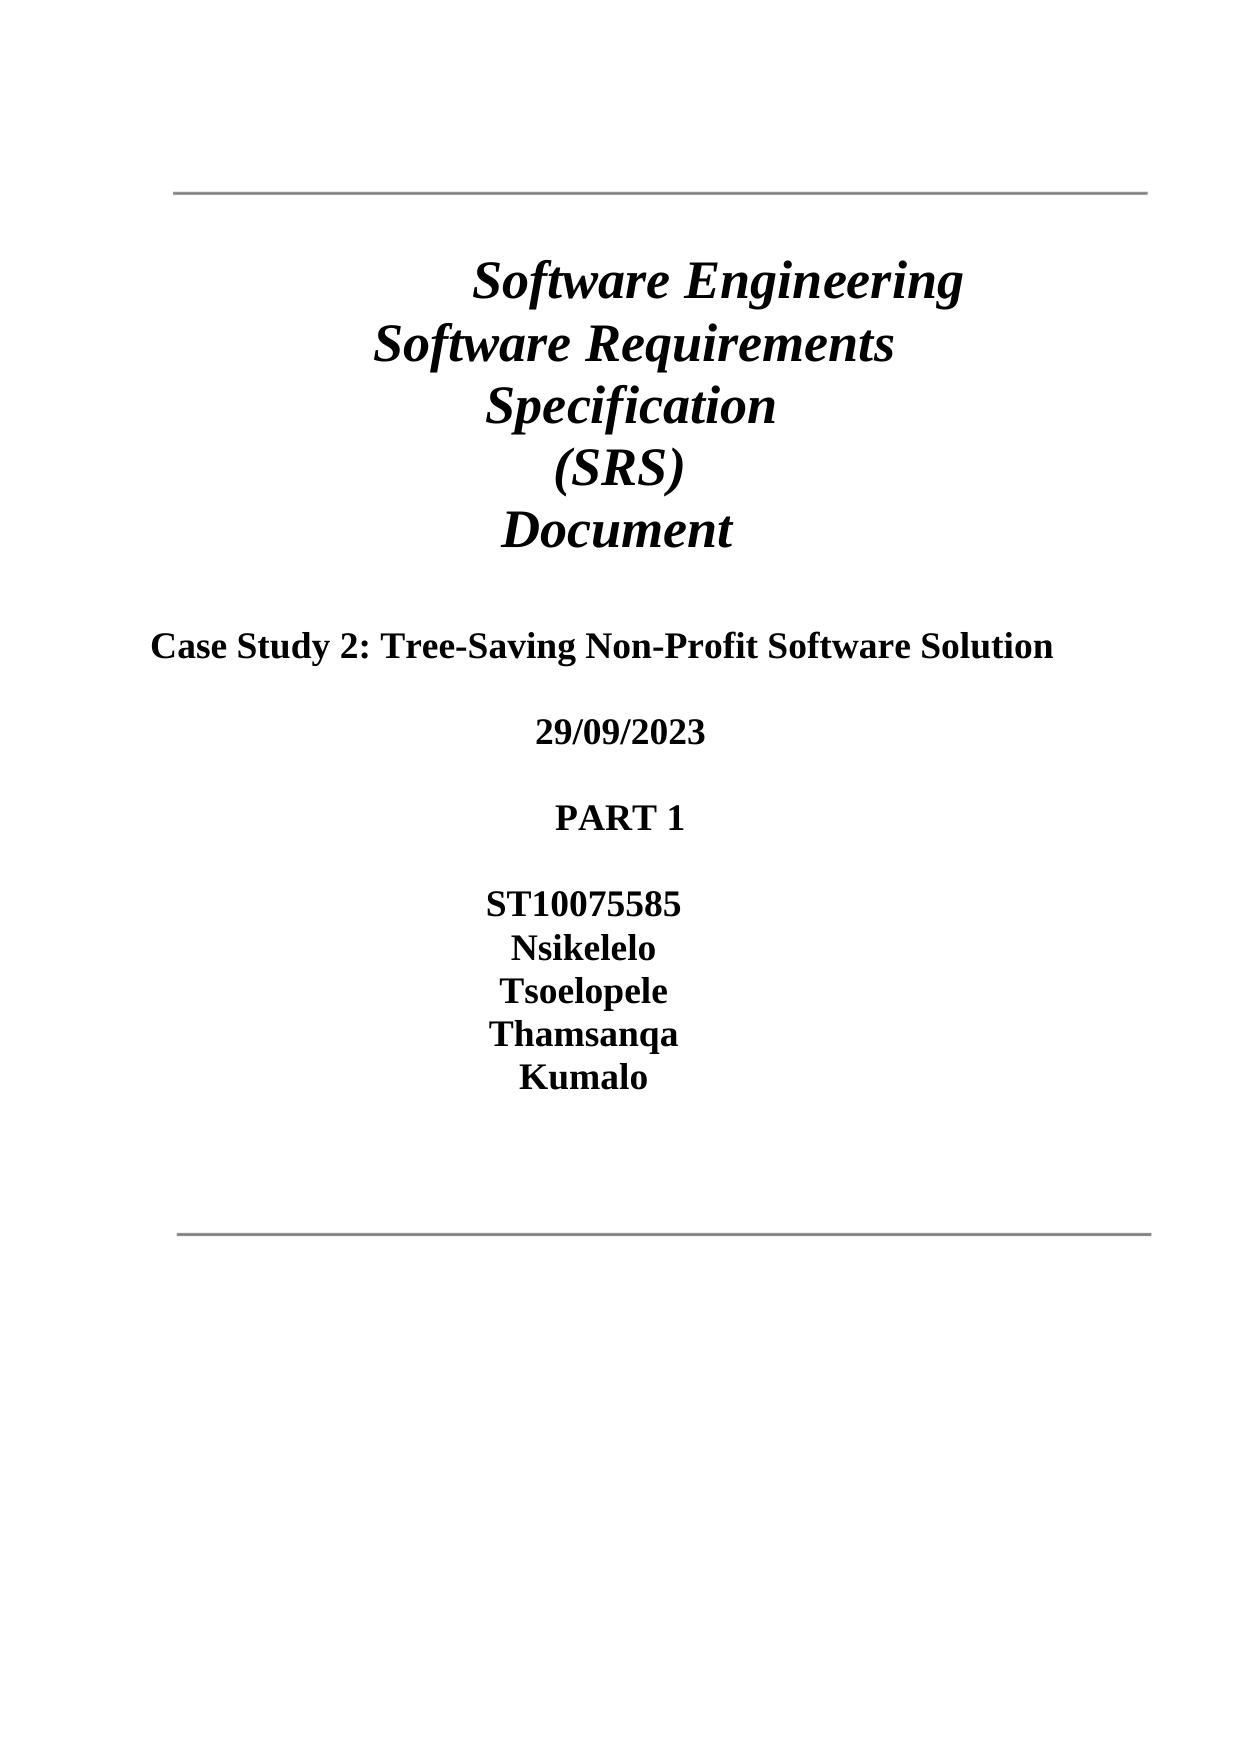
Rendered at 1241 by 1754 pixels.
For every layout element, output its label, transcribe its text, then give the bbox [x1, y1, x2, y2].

text (SRS) Document [470, 435, 769, 560]
text ST10075585 Nsikelelo Tsoelopele Thamsanqa Kumalo [450, 882, 717, 1097]
text Software Engineering Software Requirements Specification [246, 248, 1022, 435]
text 29/09/2023 [523, 709, 717, 752]
text Case Study 2: Tree-Saving Non-Profit Software Solution [150, 623, 1090, 666]
text PART 1 [523, 795, 717, 838]
